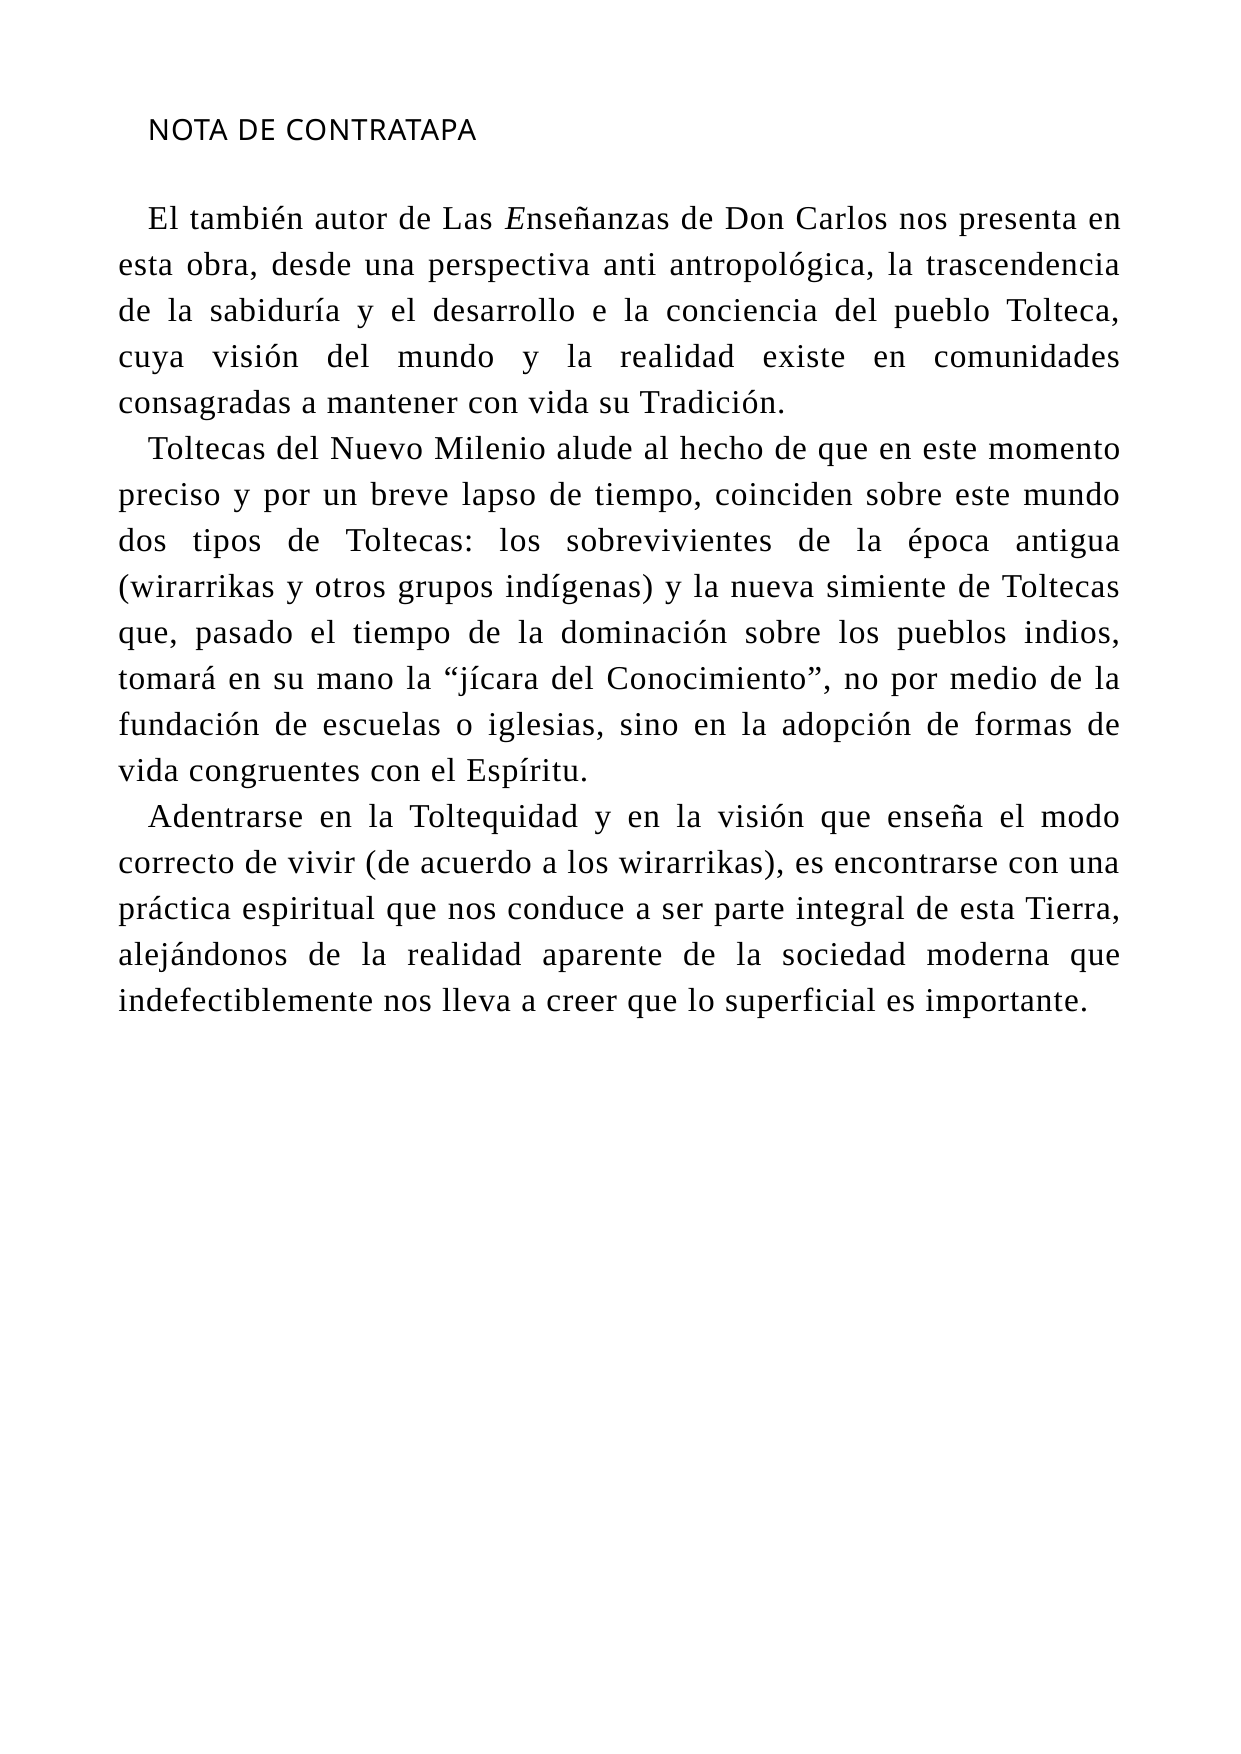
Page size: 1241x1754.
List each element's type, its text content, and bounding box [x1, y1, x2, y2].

subtitle NOTA DE CONTRATAPA [118, 109, 1122, 149]
text Toltecas del Nuevo Milenio alude al hecho de que en este momento preciso y por un breve lapso de tiempo, coinciden sobre este mundo dos tipos de Toltecas: los sobrevivientes de la época antigua (wirarrikas y otros grupos indígenas) y la nueva simiente de Toltecas que, pasado el tiempo de la dominación sobre los pueblos indios, tomará en su mano la “jícara del Conocimiento”, no por medio de la fundación de escuelas o iglesias, sino en la adopción de formas de vida congruentes con el Espíritu. [118, 428, 1122, 788]
text El también autor de Las Enseñanzas de Don Carlos nos presenta en esta obra, desde una perspectiva anti antropológica, la trascendencia de la sabiduría y el desarrollo e la conciencia del pueblo Tolteca, cuya visión del mundo y la realidad existe en comunidades consagradas a mantener con vida su Tradición. [118, 198, 1122, 420]
text Adentrarse en la Toltequidad y en la visión que enseña el modo correcto de vivir (de acuerdo a los wirarrikas), es encontrarse con una práctica espiritual que nos conduce a ser parte integral de esta Tierra, alejándonos de la realidad aparente de la sociedad moderna que indefectiblemente nos lleva a creer que lo superficial es importante. [118, 796, 1122, 1018]
